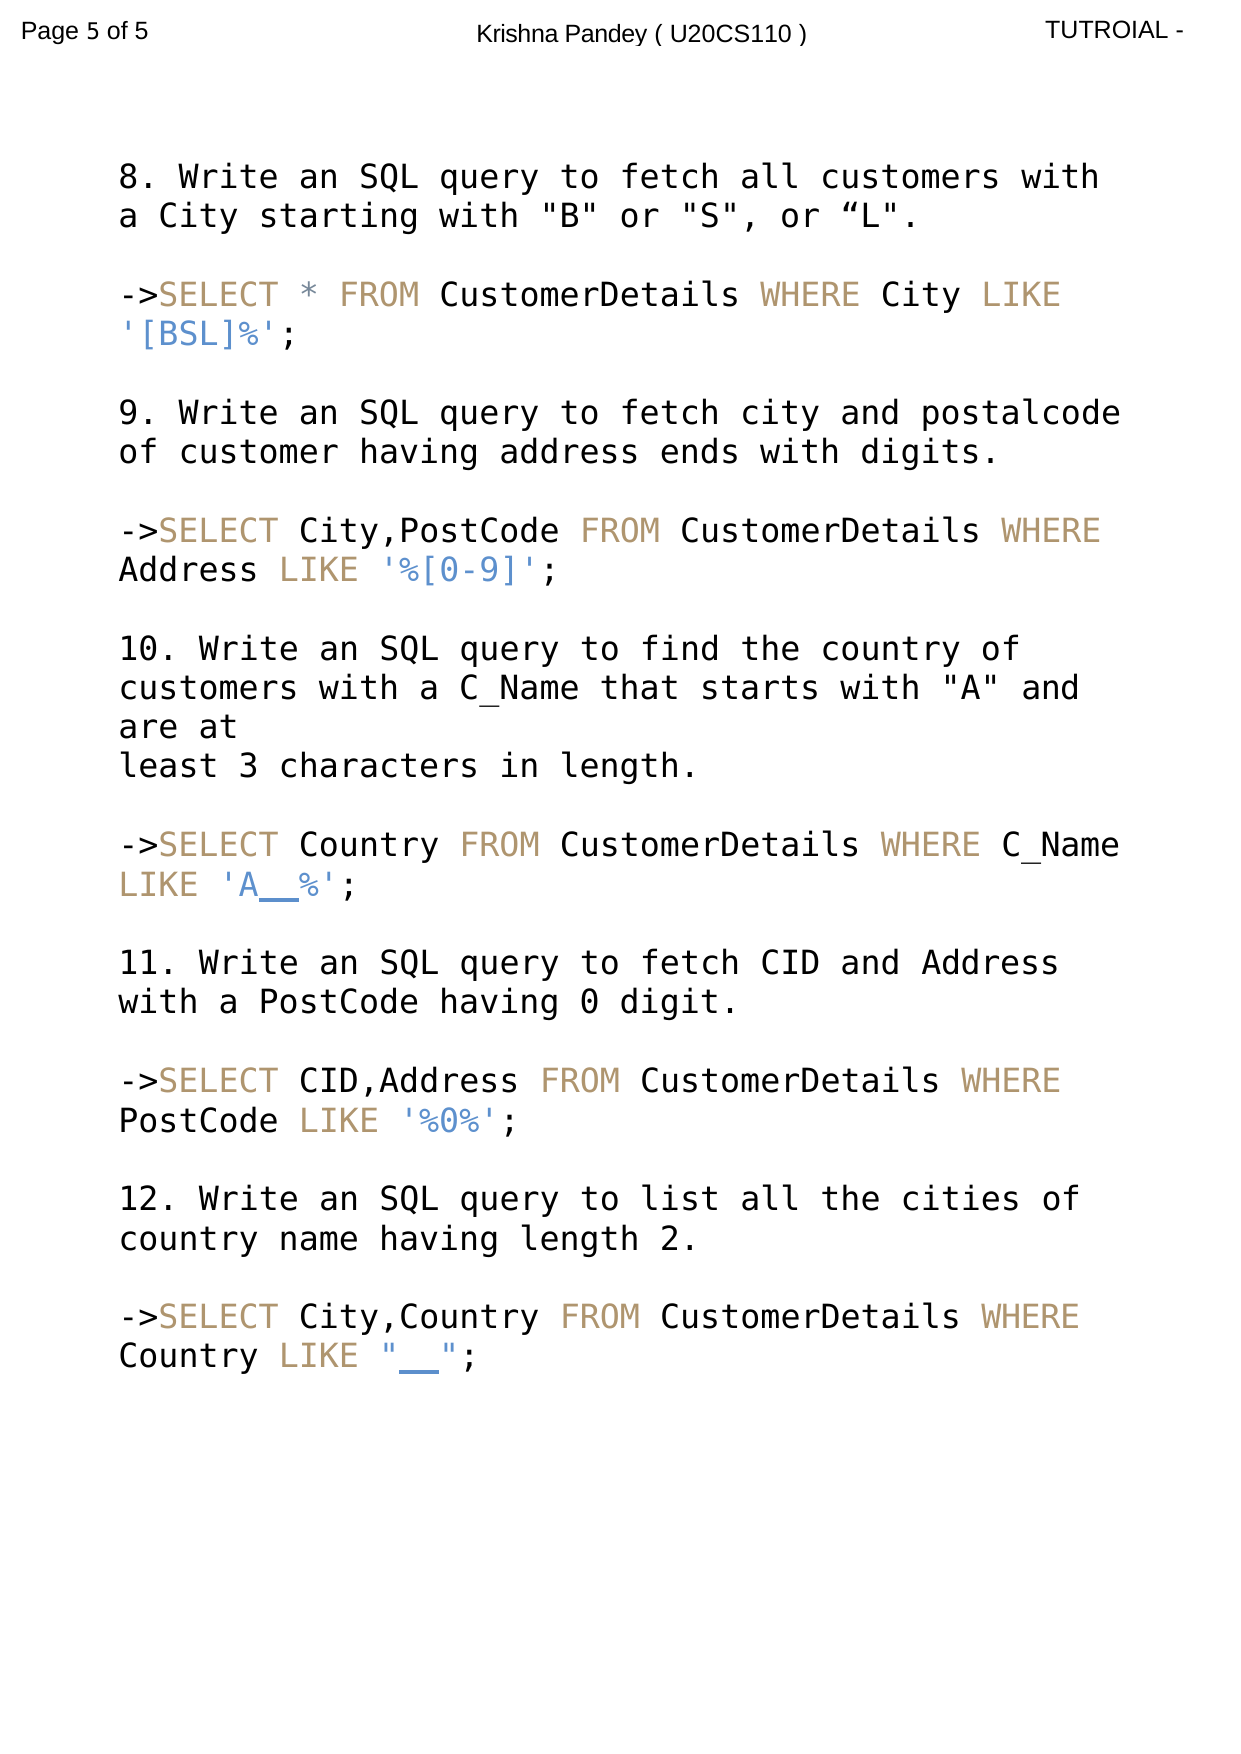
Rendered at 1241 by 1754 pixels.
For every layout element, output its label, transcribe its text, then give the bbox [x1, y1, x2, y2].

text ->SELECT City,Country FROM CustomerDetails WHERE Country LIKE " "; [118, 1298, 1082, 1376]
text ->SELECT CID,Address FROM CustomerDetails WHERE PostCode LIKE '%0%'; [118, 1062, 1064, 1140]
text ->SELECT * FROM CustomerDetails WHERE City LIKE '[BSL]%'; [118, 275, 1064, 353]
text ->SELECT Country FROM CustomerDetails WHERE C_Name LIKE 'A %'; [118, 826, 1124, 904]
text ->SELECT City,PostCode FROM CustomerDetails WHERE Address LIKE '%[0-9]'; [118, 511, 1104, 589]
list Write an SQL query to fetch city and postalcode of customer having address ends with digits. [118, 393, 1122, 471]
text least 3 characters in length. [118, 747, 1134, 786]
list Write an SQL query to fetch all customers with a City starting with "B" or "S", or “L". [118, 157, 1102, 235]
list Write an SQL query to fetch CID and Address with a PostCode having 0 digit. [118, 944, 1062, 1022]
list Write an SQL query to find the country of customers with a C_Name that starts with "A" and are at [118, 629, 1082, 746]
list Write an SQL query to list all the cities of country name having length 2. [118, 1180, 1082, 1258]
